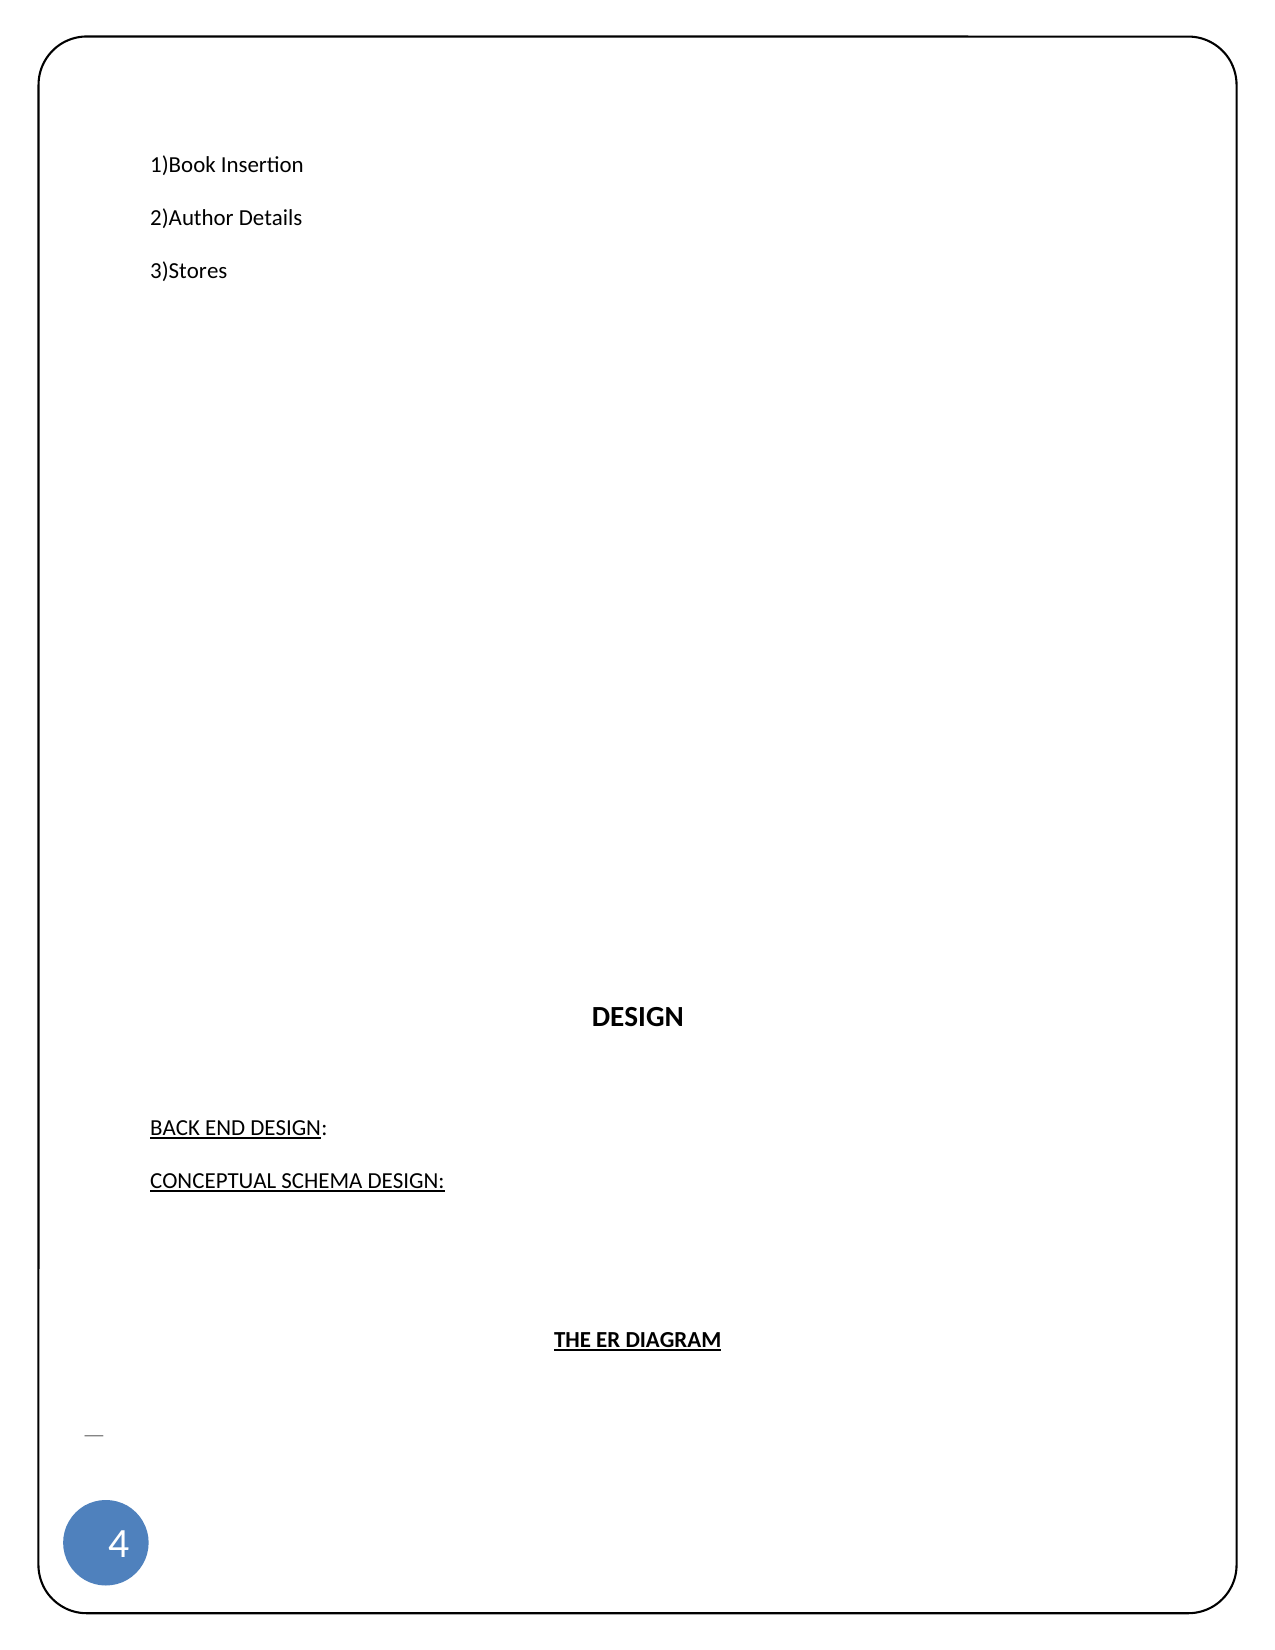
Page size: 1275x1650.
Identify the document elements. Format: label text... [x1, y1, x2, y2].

text THE ER DIAGRAM [150, 1325, 1125, 1353]
text CONCEPTUAL SCHEMA DESIGN: [150, 1166, 1125, 1194]
text BACK END DESIGN: [150, 1113, 1125, 1141]
text 2)Author Details [150, 203, 1125, 231]
text DESIGN [150, 998, 1125, 1034]
text 1)Book Insertion [150, 150, 1125, 178]
text 3)Stores [150, 256, 1125, 284]
